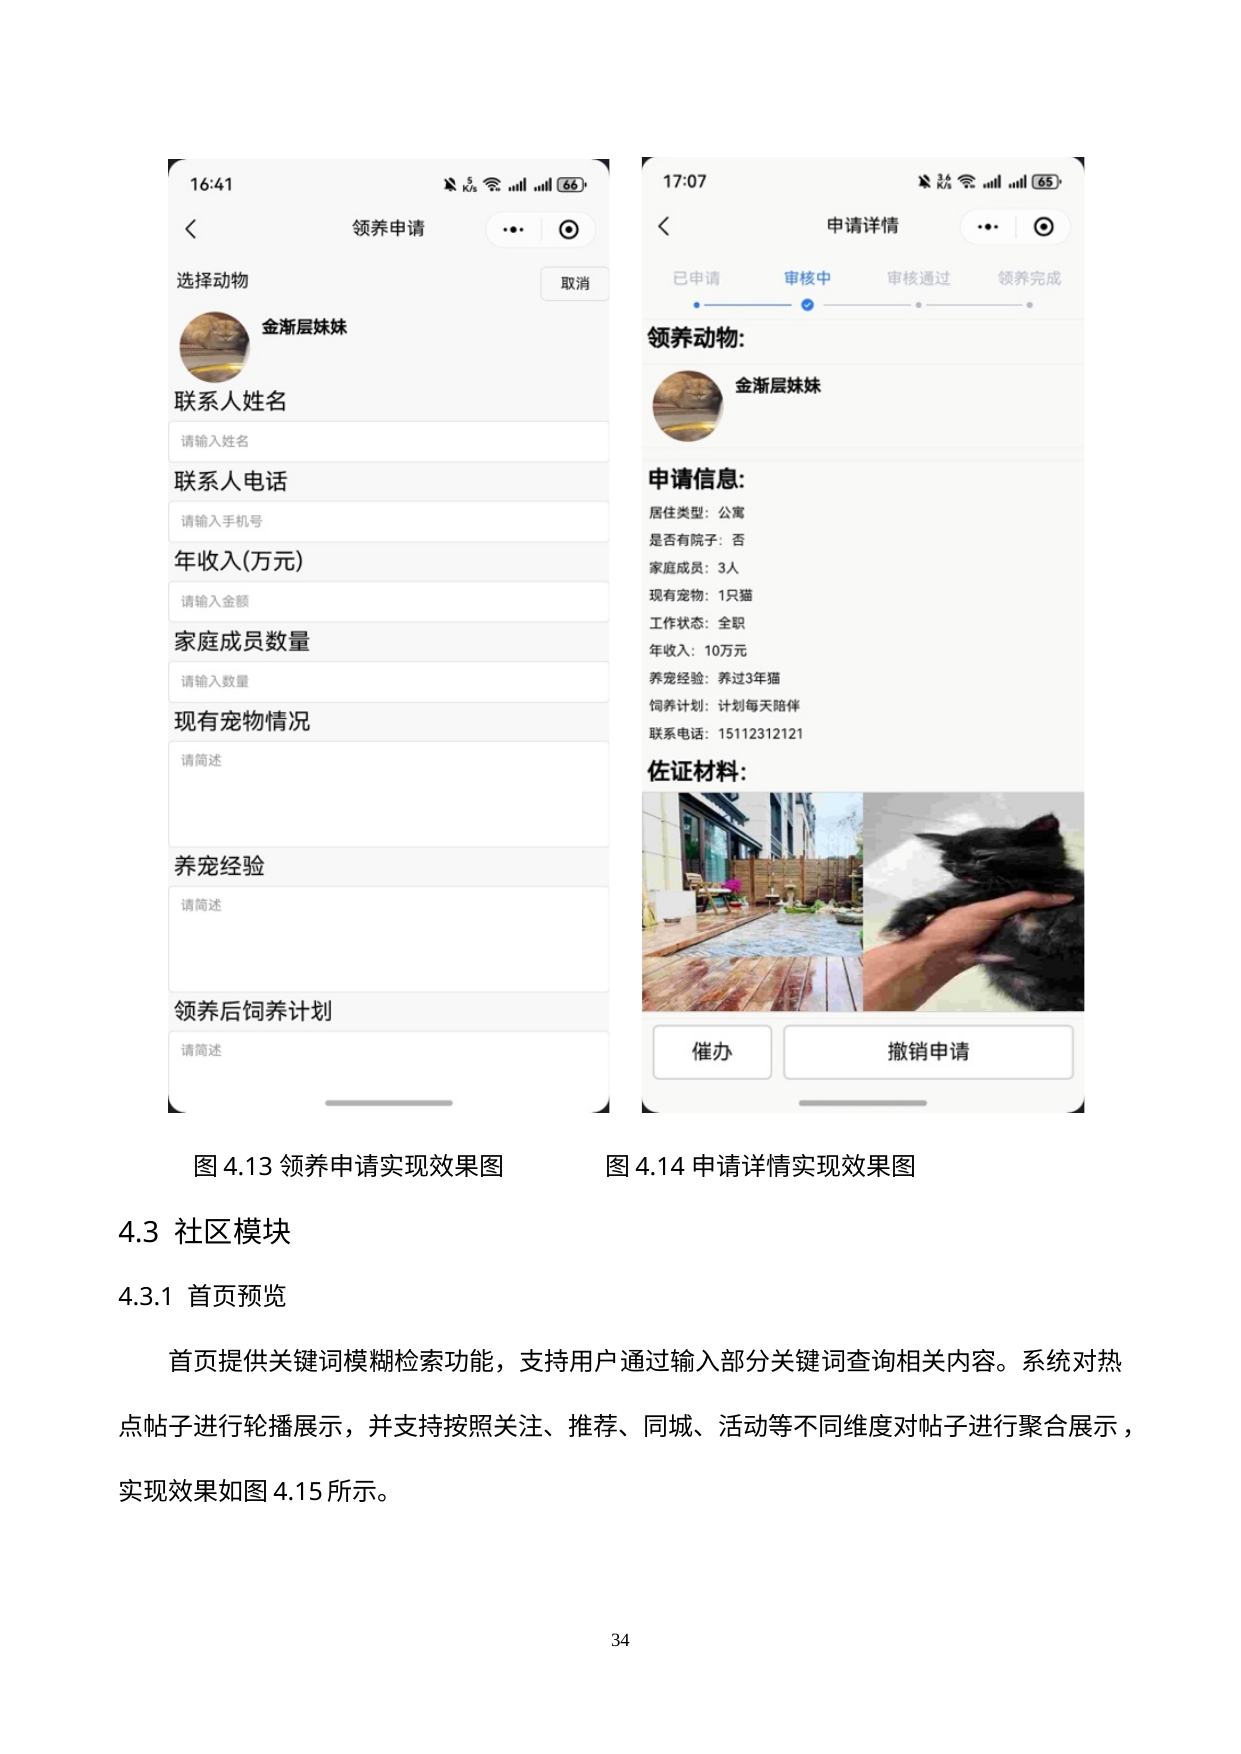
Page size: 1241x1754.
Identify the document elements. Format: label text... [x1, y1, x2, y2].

text 4.3.1 首页预览 [118, 1262, 1122, 1327]
picture [168, 159, 610, 1113]
text 图4.13 领养申请实现效果图 图4.14 申请详情实现效果图 [193, 1132, 1122, 1197]
text 首页提供关键词模糊检索功能，支持用户通过输入部分关键词查询相关内容。系统对热点帖子进行轮播展示，并支持按照关注、推荐、同城、活动等不同维度对帖子进行聚合展示，实现效果如图4.15所示。 [118, 1327, 1122, 1522]
text 4.3 社区模块 [118, 1197, 1122, 1262]
picture [641, 157, 1085, 1113]
